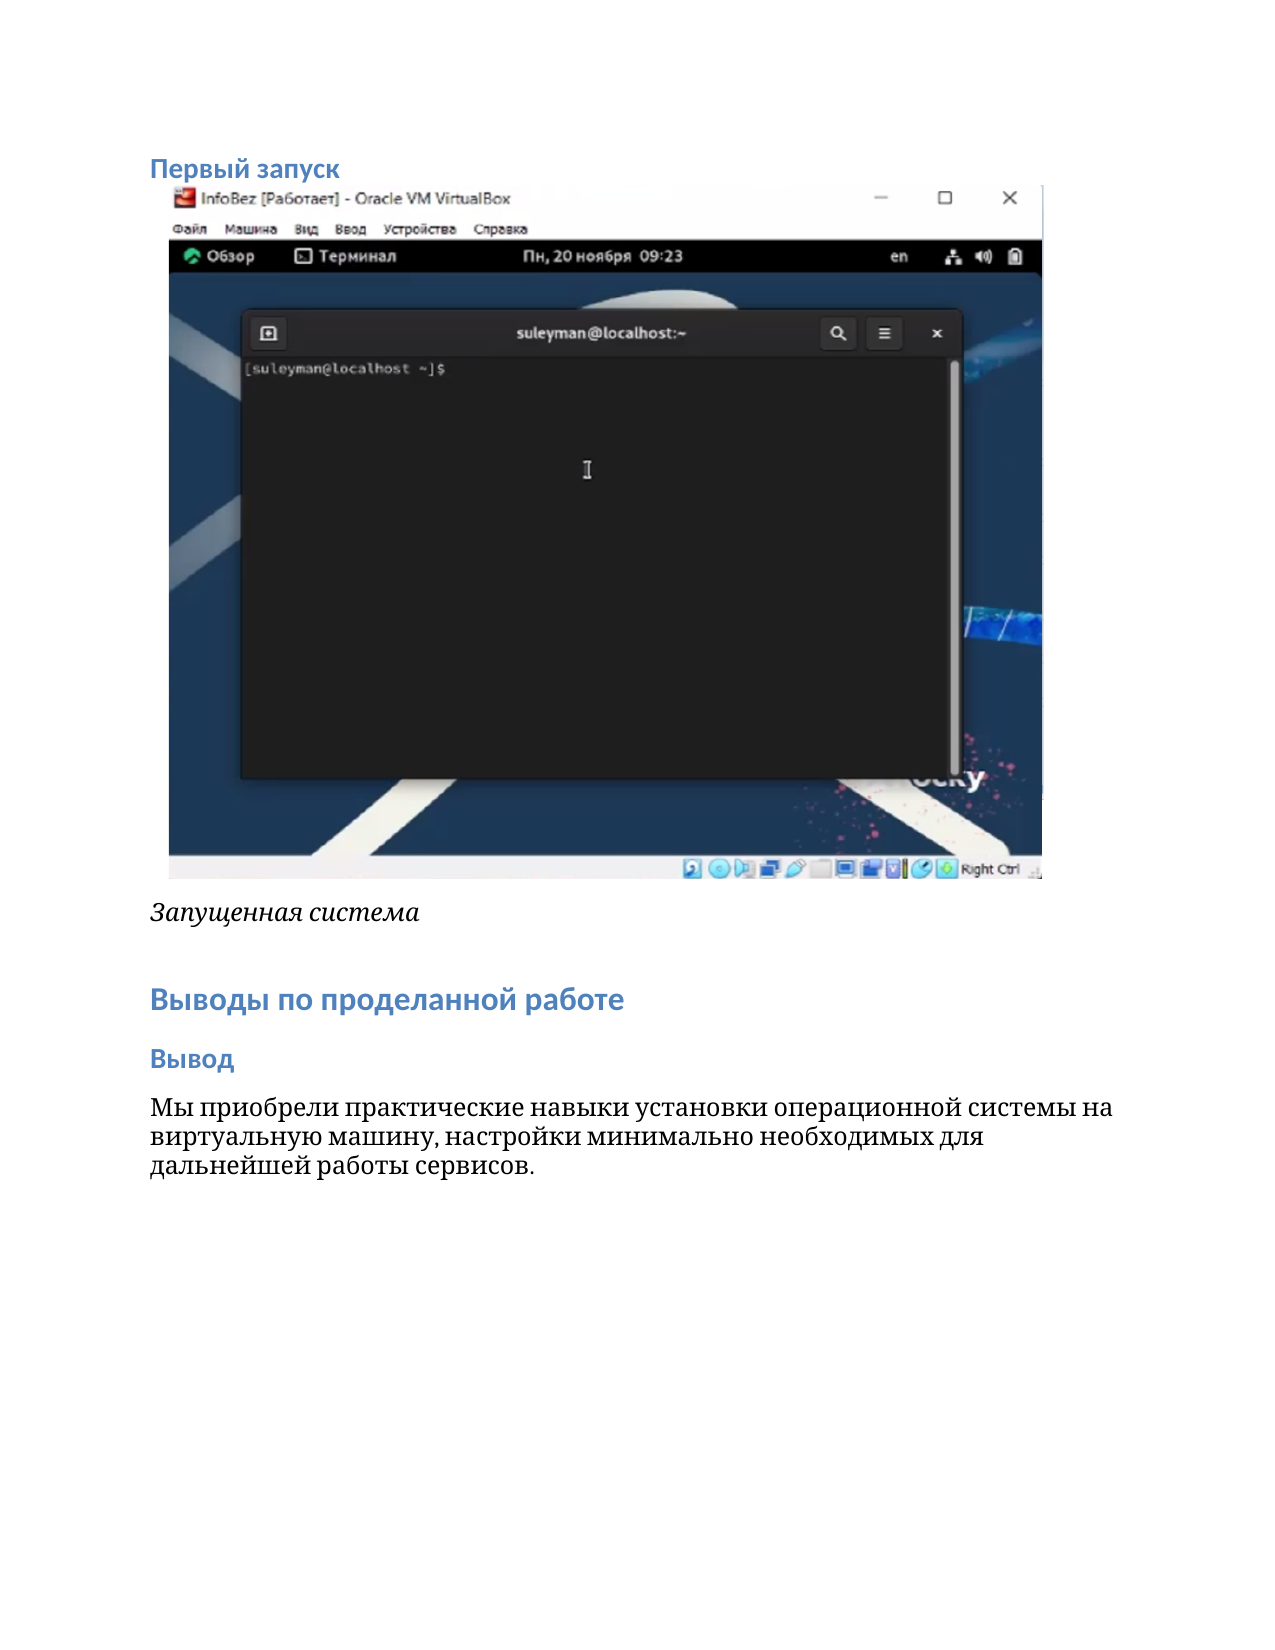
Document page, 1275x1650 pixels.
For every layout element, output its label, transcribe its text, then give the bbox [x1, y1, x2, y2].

subtitle Первый запуск [150, 150, 1125, 186]
subtitle Выводы по проделанной работе [150, 978, 1125, 1019]
subtitle Вывод [150, 1040, 1125, 1075]
text Мы приобрели практические навыки установки операционной системы на виртуальную машину, настройки минимально необходимых для дальнейшей работы сервисов. [150, 1094, 1125, 1180]
text Запущенная система [150, 899, 1125, 928]
picture [168, 185, 1044, 879]
